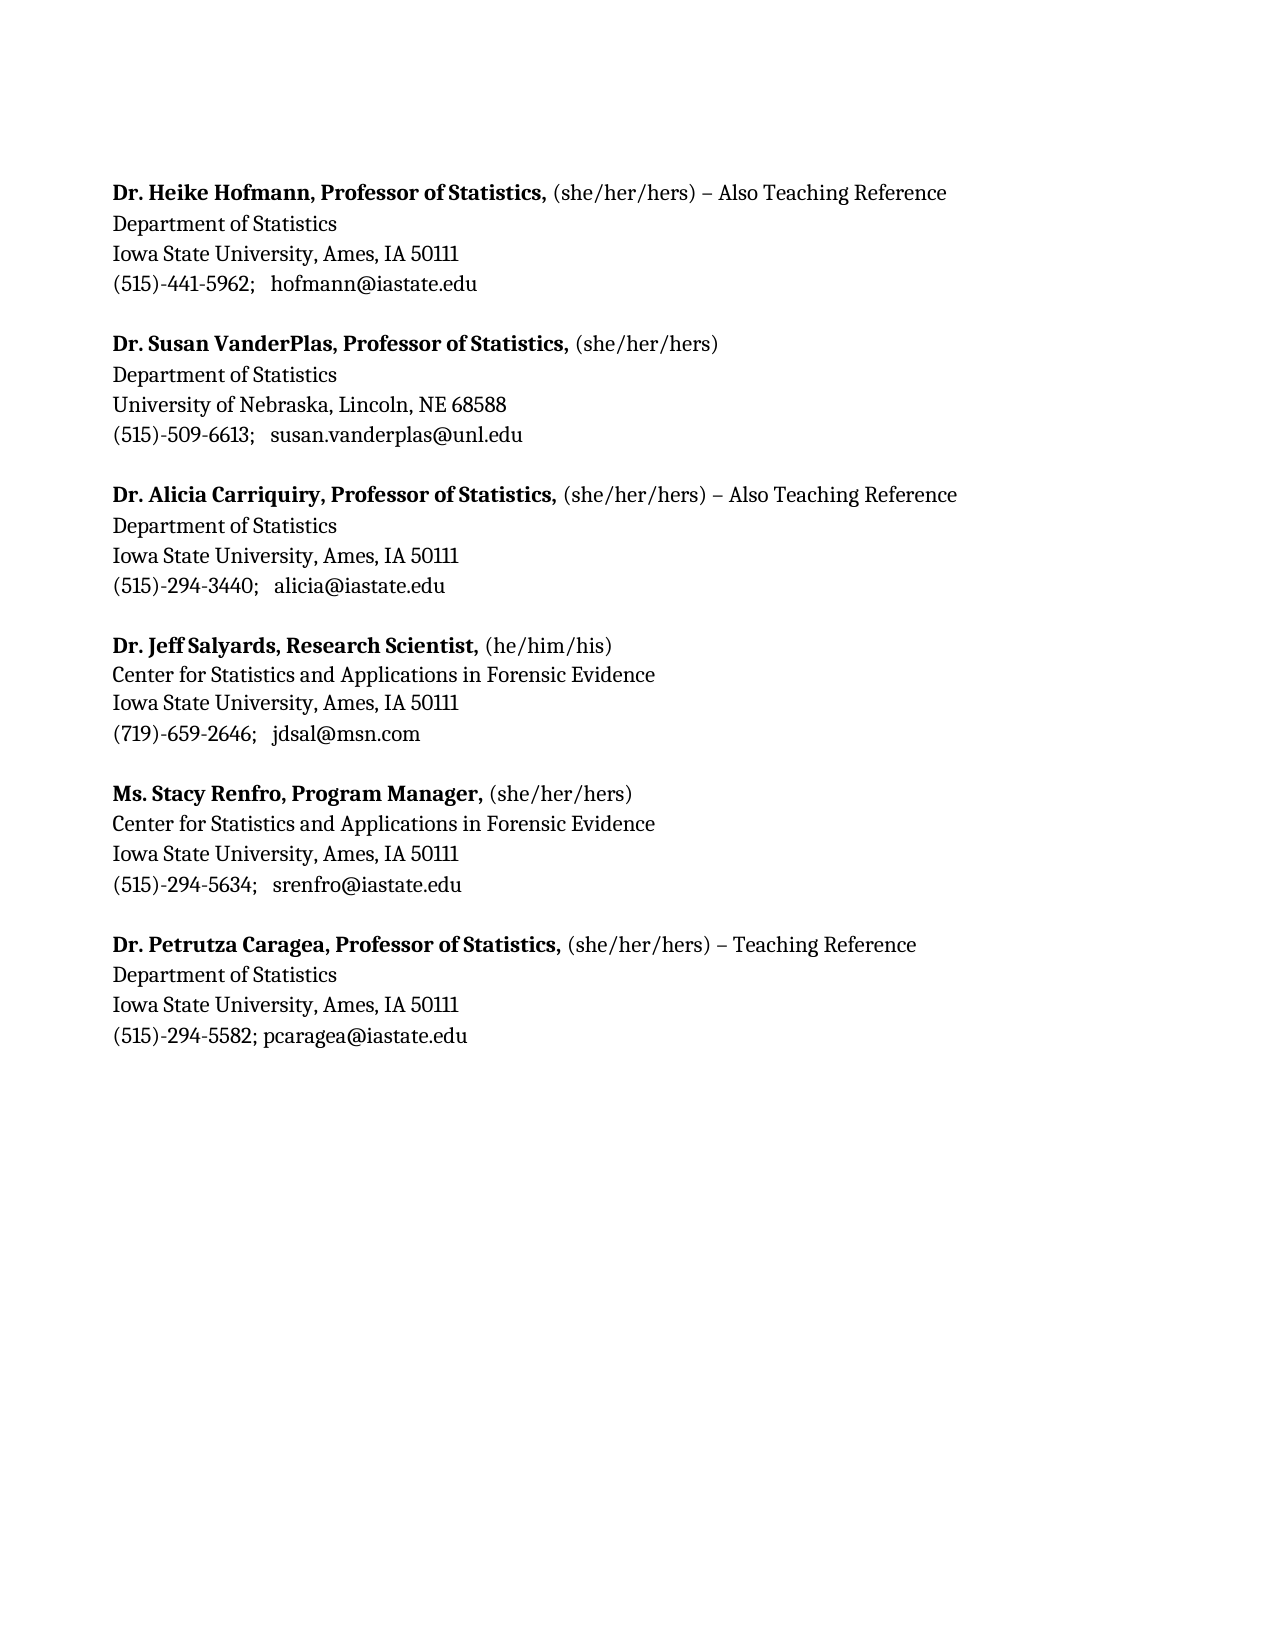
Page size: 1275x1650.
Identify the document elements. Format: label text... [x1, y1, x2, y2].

text Dr. Heike Hofmann, Professor of Statistics, (she/her/hers) – Also Teaching Reference [112, 180, 1162, 207]
text Iowa State University, Ames, IA 50111 [112, 241, 1162, 267]
text Center for Statistics and Applications in Forensic Evidence [112, 811, 1162, 837]
text (515)-294-5582; pcaragea@iastate.edu [112, 1022, 1162, 1049]
text Iowa State University, Ames, IA 50111 [112, 690, 1162, 717]
text Dr. Susan VanderPlas, Professor of Statistics, (she/her/hers) [112, 331, 1162, 358]
text Iowa State University, Ames, IA 50111 [112, 841, 1162, 868]
text (515)-441-5962; hofmann@iastate.edu [112, 271, 1162, 297]
text Dr. Alicia Carriquiry, Professor of Statistics, (she/her/hers) – Also Teaching Reference [112, 482, 1162, 509]
text Ms. Stacy Renfro, Program Manager, (she/her/hers) [112, 781, 1162, 807]
text Dr. Jeff Salyards, Research Scientist, (he/him/his) [112, 633, 1162, 660]
text Center for Statistics and Applications in Forensic Evidence [112, 662, 1162, 688]
text (515)-509-6613; susan.vanderplas@unl.edu [112, 422, 1162, 448]
text Department of Statistics [112, 210, 1162, 237]
text (515)-294-3440; alicia@iastate.edu [112, 573, 1162, 599]
text Department of Statistics [112, 512, 1162, 539]
text Dr. Petrutza Caragea, Professor of Statistics, (she/her/hers) – Teaching Reference [112, 932, 1162, 958]
text Iowa State University, Ames, IA 50111 [112, 992, 1162, 1019]
text Iowa State University, Ames, IA 50111 [112, 543, 1162, 569]
text Department of Statistics [112, 361, 1162, 388]
text University of Nebraska, Lincoln, NE 68588 [112, 392, 1162, 418]
text (719)-659-2646; jdsal@msn.com [112, 720, 1162, 747]
text Department of Statistics [112, 962, 1162, 988]
text (515)-294-5634; srenfro@iastate.edu [112, 871, 1162, 898]
